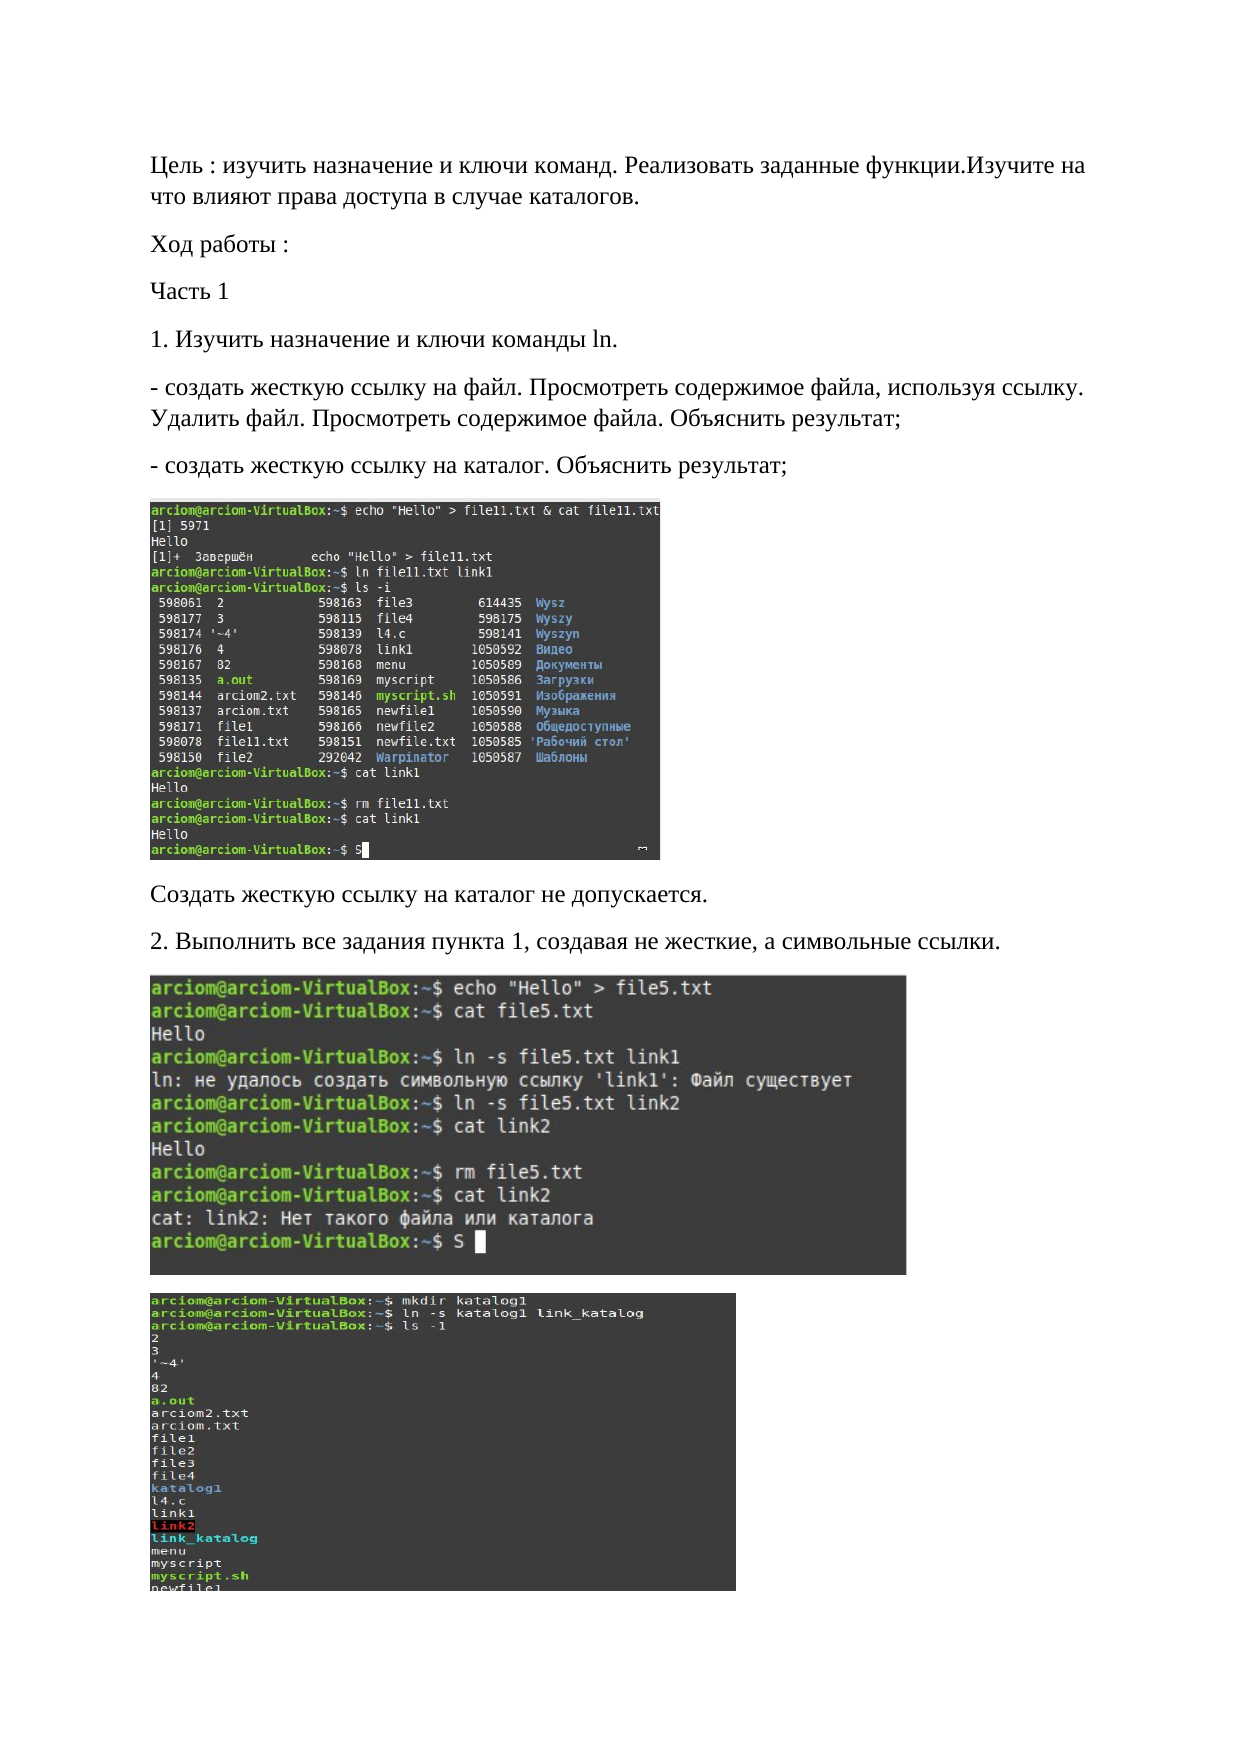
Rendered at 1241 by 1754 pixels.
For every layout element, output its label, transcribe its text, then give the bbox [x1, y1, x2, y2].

text 1. Изучить назначение и ключи команды ln. [150, 324, 1090, 353]
text Цель : изучить назначение и ключи команд. Реализовать заданные функции.Изучите на что влияют права доступа в случае каталогов. [150, 150, 1090, 210]
text - создать жесткую ссылку на файл. Просмотреть содержимое файла, используя ссылку. Удалить файл. Просмотреть содержимое файла. Объяснить результат; [150, 372, 1090, 432]
text Ход работы : [150, 229, 1090, 257]
text Создать жесткую ссылку на каталог не допускается. [150, 879, 1090, 907]
text 2. Выполнить все задания пункта 1, создавая не жесткие, а символьные ссылки. [150, 926, 1090, 955]
text - создать жесткую ссылку на каталог. Объяснить результат; [150, 451, 1090, 479]
picture [150, 974, 907, 1275]
text Часть 1 [150, 276, 1090, 305]
picture [150, 498, 661, 860]
picture [150, 1293, 736, 1591]
